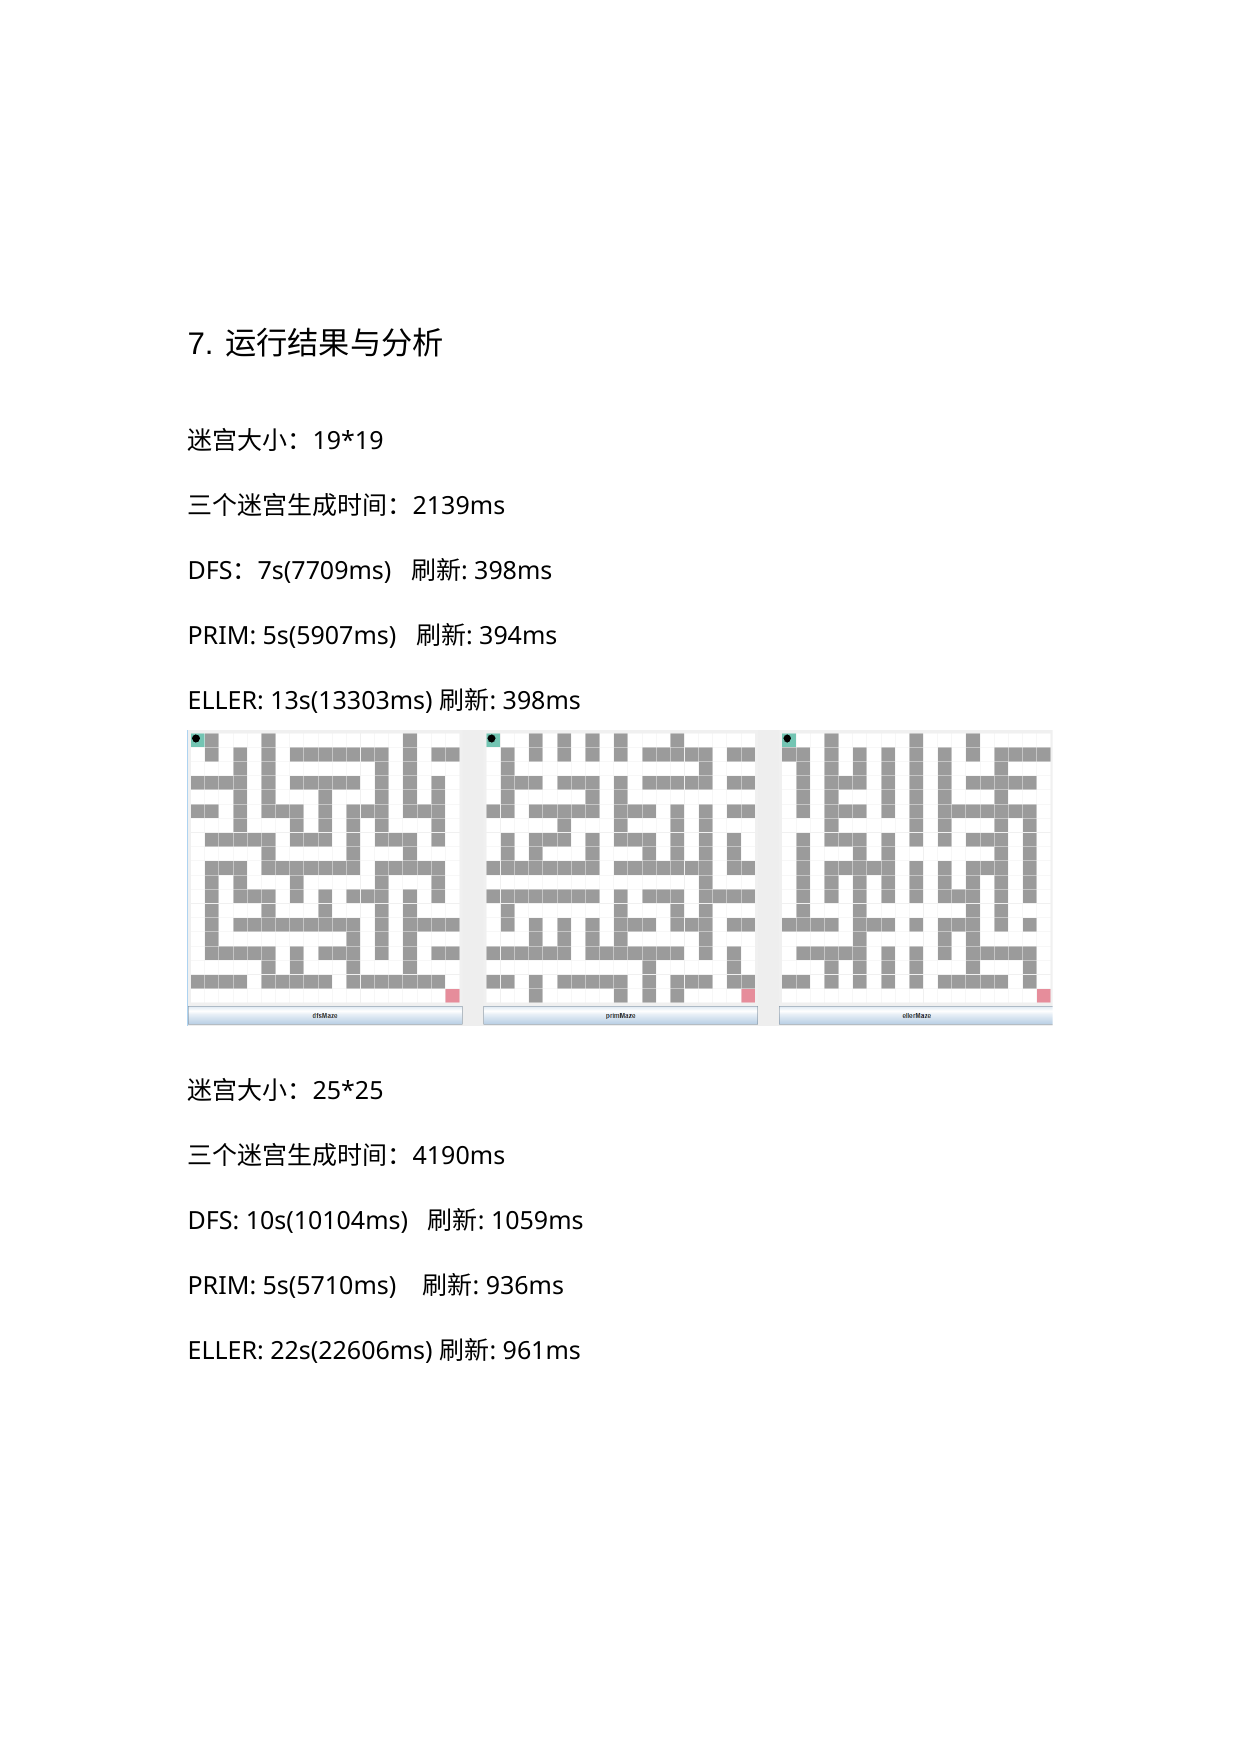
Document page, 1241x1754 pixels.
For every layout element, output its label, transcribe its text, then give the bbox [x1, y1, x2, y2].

text DFS：7s(7709ms) 刷新: 398ms [187, 536, 1053, 601]
text 三个迷宫生成时间：4190ms [187, 1121, 1053, 1186]
text PRIM: 5s(5710ms) 刷新: 936ms [187, 1251, 1053, 1316]
text DFS: 10s(10104ms) 刷新: 1059ms [187, 1186, 1053, 1251]
text 迷宫大小：19*19 [187, 406, 1053, 471]
text PRIM: 5s(5907ms) 刷新: 394ms [187, 601, 1053, 666]
text ELLER: 22s(22606ms) 刷新: 961ms [187, 1316, 1053, 1381]
picture [187, 730, 1053, 1026]
subtitle 运行结果与分析 [187, 308, 1053, 373]
text 三个迷宫生成时间：2139ms [187, 471, 1053, 536]
text ELLER: 13s(13303ms) 刷新: 398ms [187, 666, 1053, 730]
text 迷宫大小：25*25 [187, 1056, 1053, 1121]
